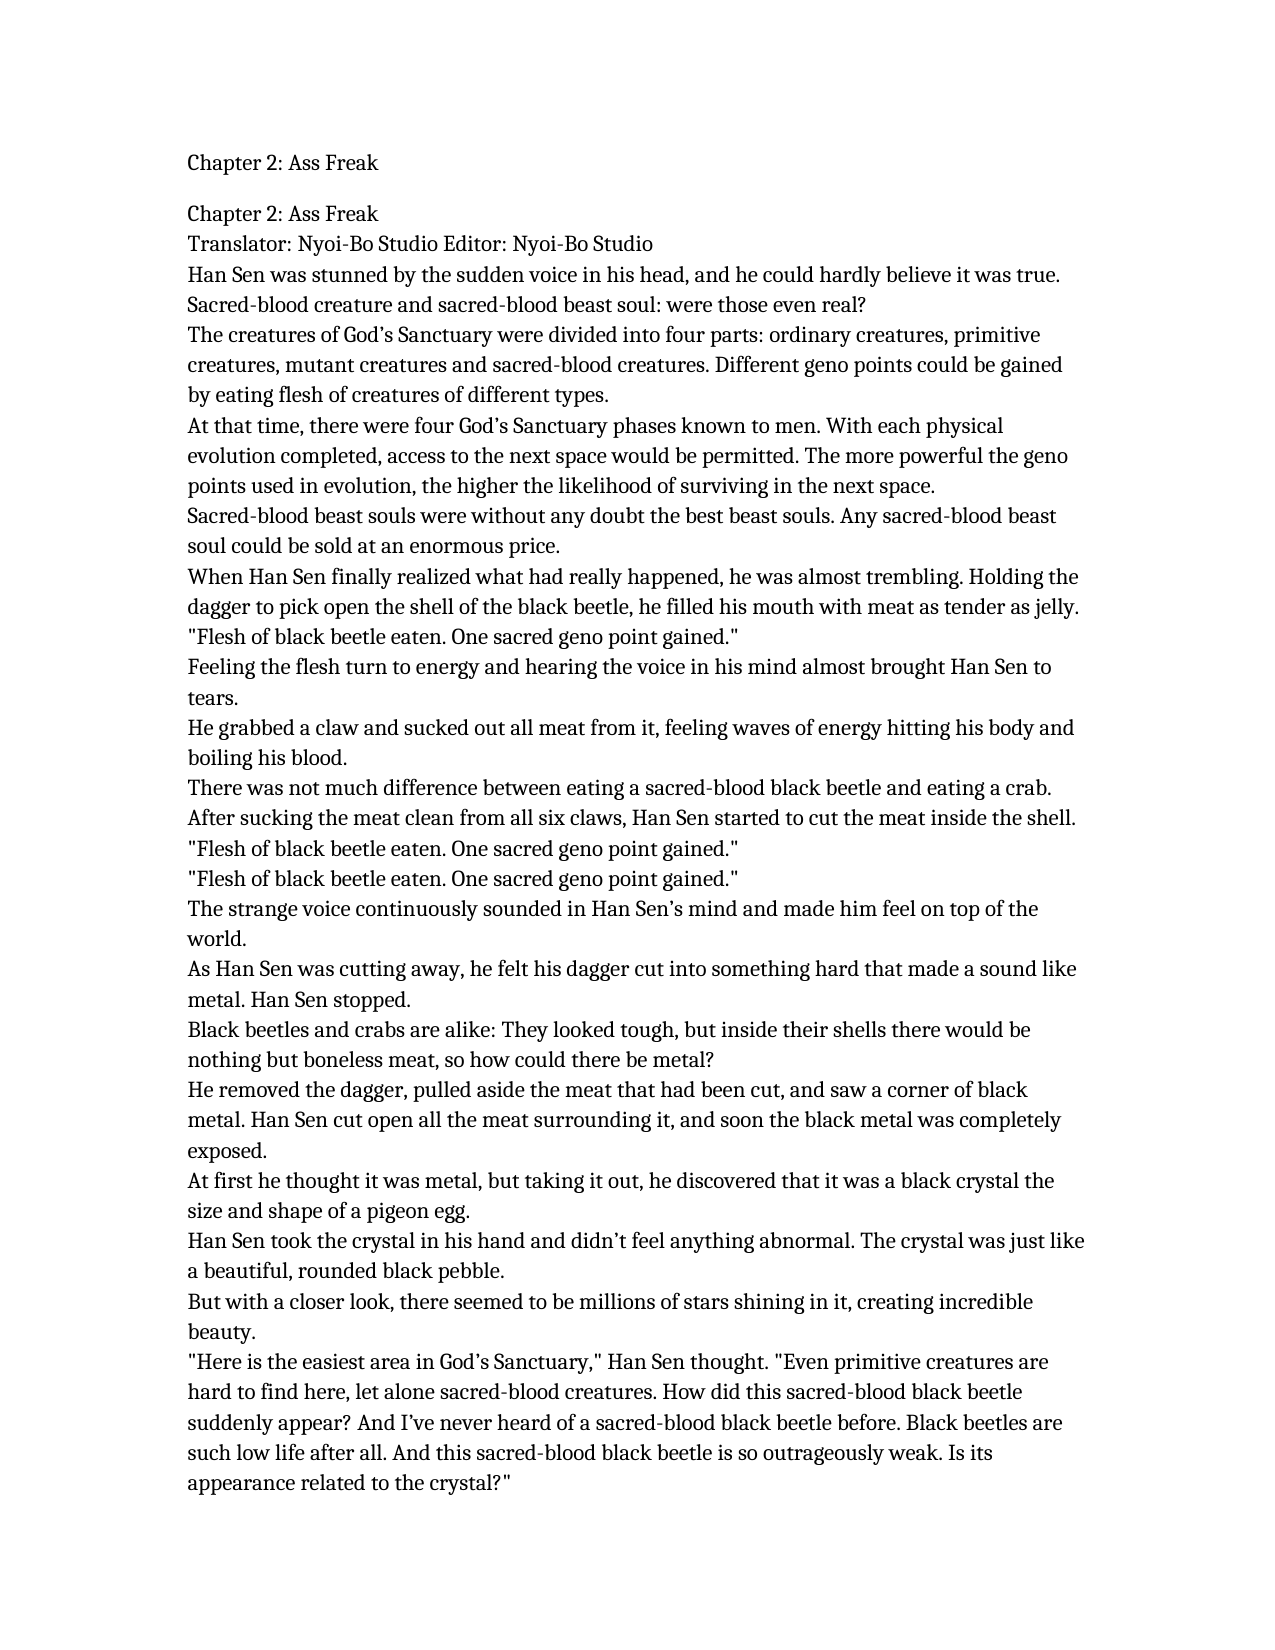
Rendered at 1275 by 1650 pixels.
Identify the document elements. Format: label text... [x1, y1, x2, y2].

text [187, 201, 1087, 1496]
text Chapter 2: Ass Freak [187, 150, 1087, 176]
